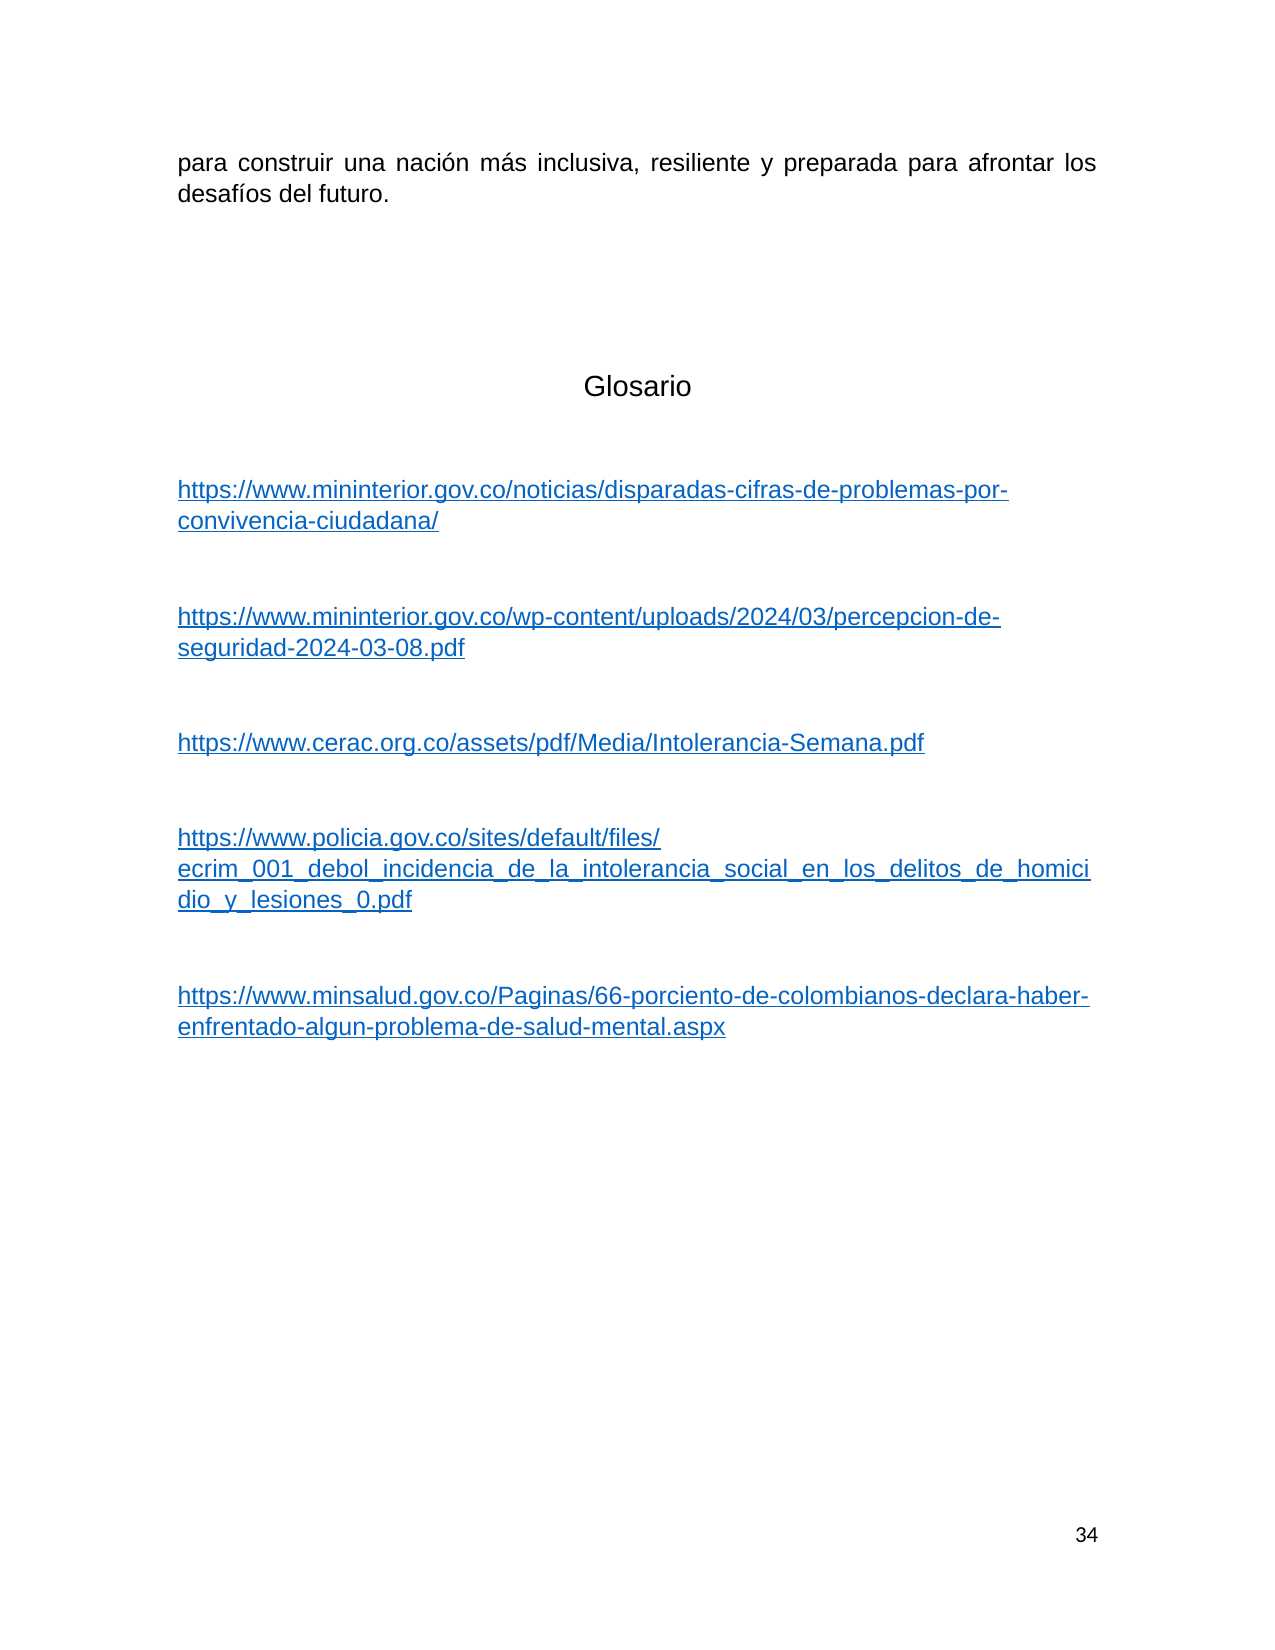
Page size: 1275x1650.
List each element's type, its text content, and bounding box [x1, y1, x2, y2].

text https://www.policia.gov.co/sites/default/files/ecrim_001_debol_incidencia_de_la_intolerancia_social_en_los_delitos_de_homicidio_y_lesiones_0.pdf [177, 823, 1098, 914]
text https://www.minsalud.gov.co/Paginas/66-porciento-de-colombianos-declara-haber-enfrentado-algun-problema-de-salud-mental.aspx [177, 981, 1098, 1041]
text https://www.cerac.org.co/assets/pdf/Media/Intolerancia-Semana.pdf [177, 728, 1098, 757]
text Glosario [177, 369, 1098, 403]
text https://www.mininterior.gov.co/noticias/disparadas-cifras-de-problemas-por-convivencia-ciudadana/ [177, 475, 1098, 535]
text https://www.mininterior.gov.co/wp-content/uploads/2024/03/percepcion-de-seguridad-2024-03-08.pdf [177, 602, 1098, 661]
